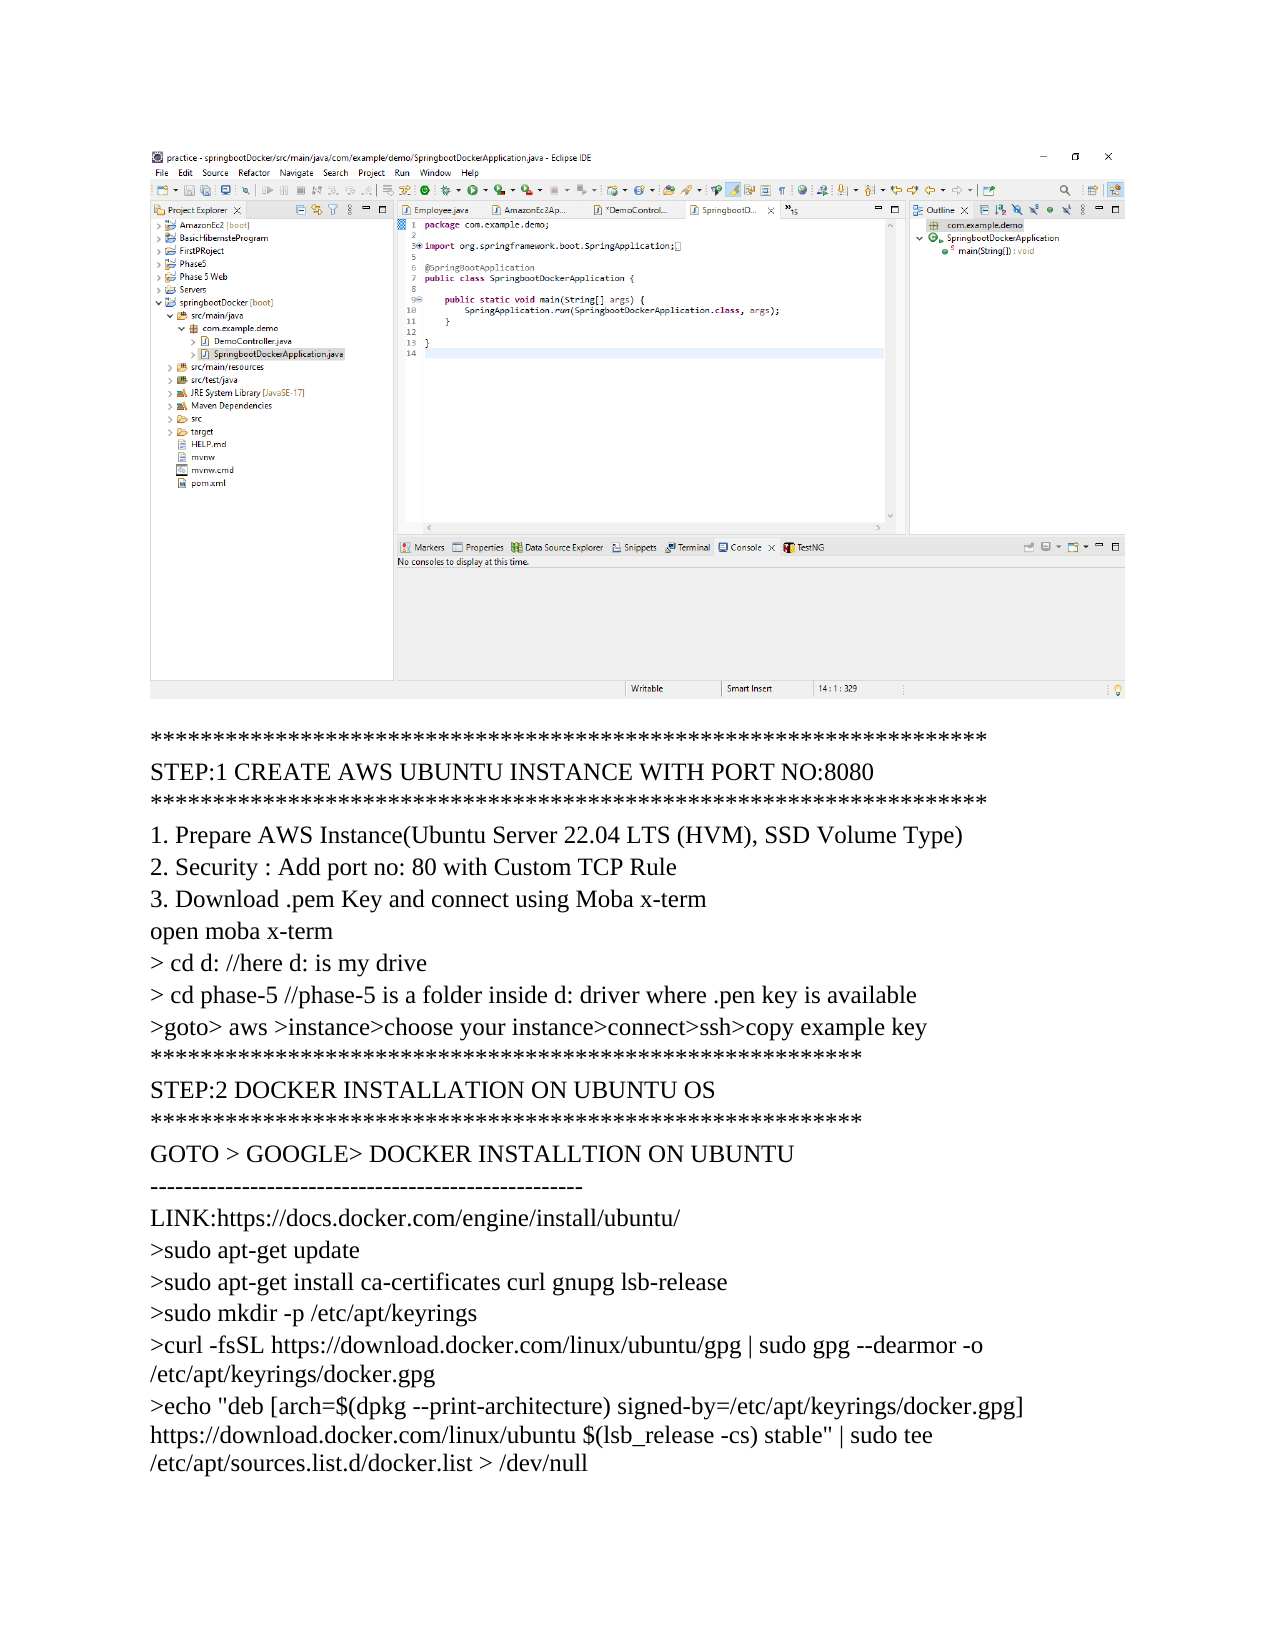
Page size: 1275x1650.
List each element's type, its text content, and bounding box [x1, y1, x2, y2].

table_header ********************************************************* [149, 1042, 870, 1074]
table_header >sudo apt-get install ca-certificates curl gnupg lsb-release [149, 1265, 736, 1297]
table_header 2. Security : Add port no: 80 with Custom TCP Rule [149, 851, 685, 882]
table_header open moba x-term [149, 914, 341, 946]
table_header STEP:2 DOCKER INSTALLATION ON UBUNTU OS [149, 1074, 724, 1106]
table_header 1. Prepare AWS Instance(Ubuntu Server 22.04 LTS (HVM), SSD Volume Type) [149, 819, 971, 851]
table_header GOTO > GOOGLE> DOCKER INSTALLTION ON UBUNTU [149, 1138, 803, 1169]
table_header >goto> aws >instance>choose your instance>connect>ssh>copy example key [149, 1010, 936, 1042]
table_header >sudo apt-get update [149, 1233, 368, 1265]
table_header LINK:https://docs.docker.com/engine/install/ubuntu/ [149, 1201, 688, 1233]
table_header 3. Download .pem Key and connect using Moba x-term [149, 883, 715, 914]
picture [150, 150, 1125, 699]
table_header > cd phase-5 //phase-5 is a folder inside d: driver where .pen key is available [149, 978, 925, 1010]
table_header ******************************************************************* [149, 787, 995, 819]
table_header >curl -fsSL https://download.docker.com/linux/ubuntu/gpg | sudo gpg --dearmor -o /etc/apt/keyrings/docker.gpg [149, 1329, 1133, 1389]
table_header ---------------------------------------------------- [149, 1169, 591, 1201]
table_header >sudo mkdir -p /etc/apt/keyrings [149, 1297, 485, 1329]
table_header > cd d: //here d: is my drive [149, 946, 435, 978]
table_header ********************************************************* [149, 1106, 870, 1137]
table_header >echo "deb [arch=$(dpkg --print-architecture) signed-by=/etc/apt/keyrings/docker.gpg] https://download.docker.com/linux/ubuntu $(lsb_release -cs) stable" | sudo tee /etc/apt/sources.list.d/docker.list > /dev/null [149, 1389, 1133, 1479]
table_header ******************************************************************* [149, 723, 995, 755]
table_header STEP:1 CREATE AWS UBUNTU INSTANCE WITH PORT NO:8080 [149, 755, 882, 787]
